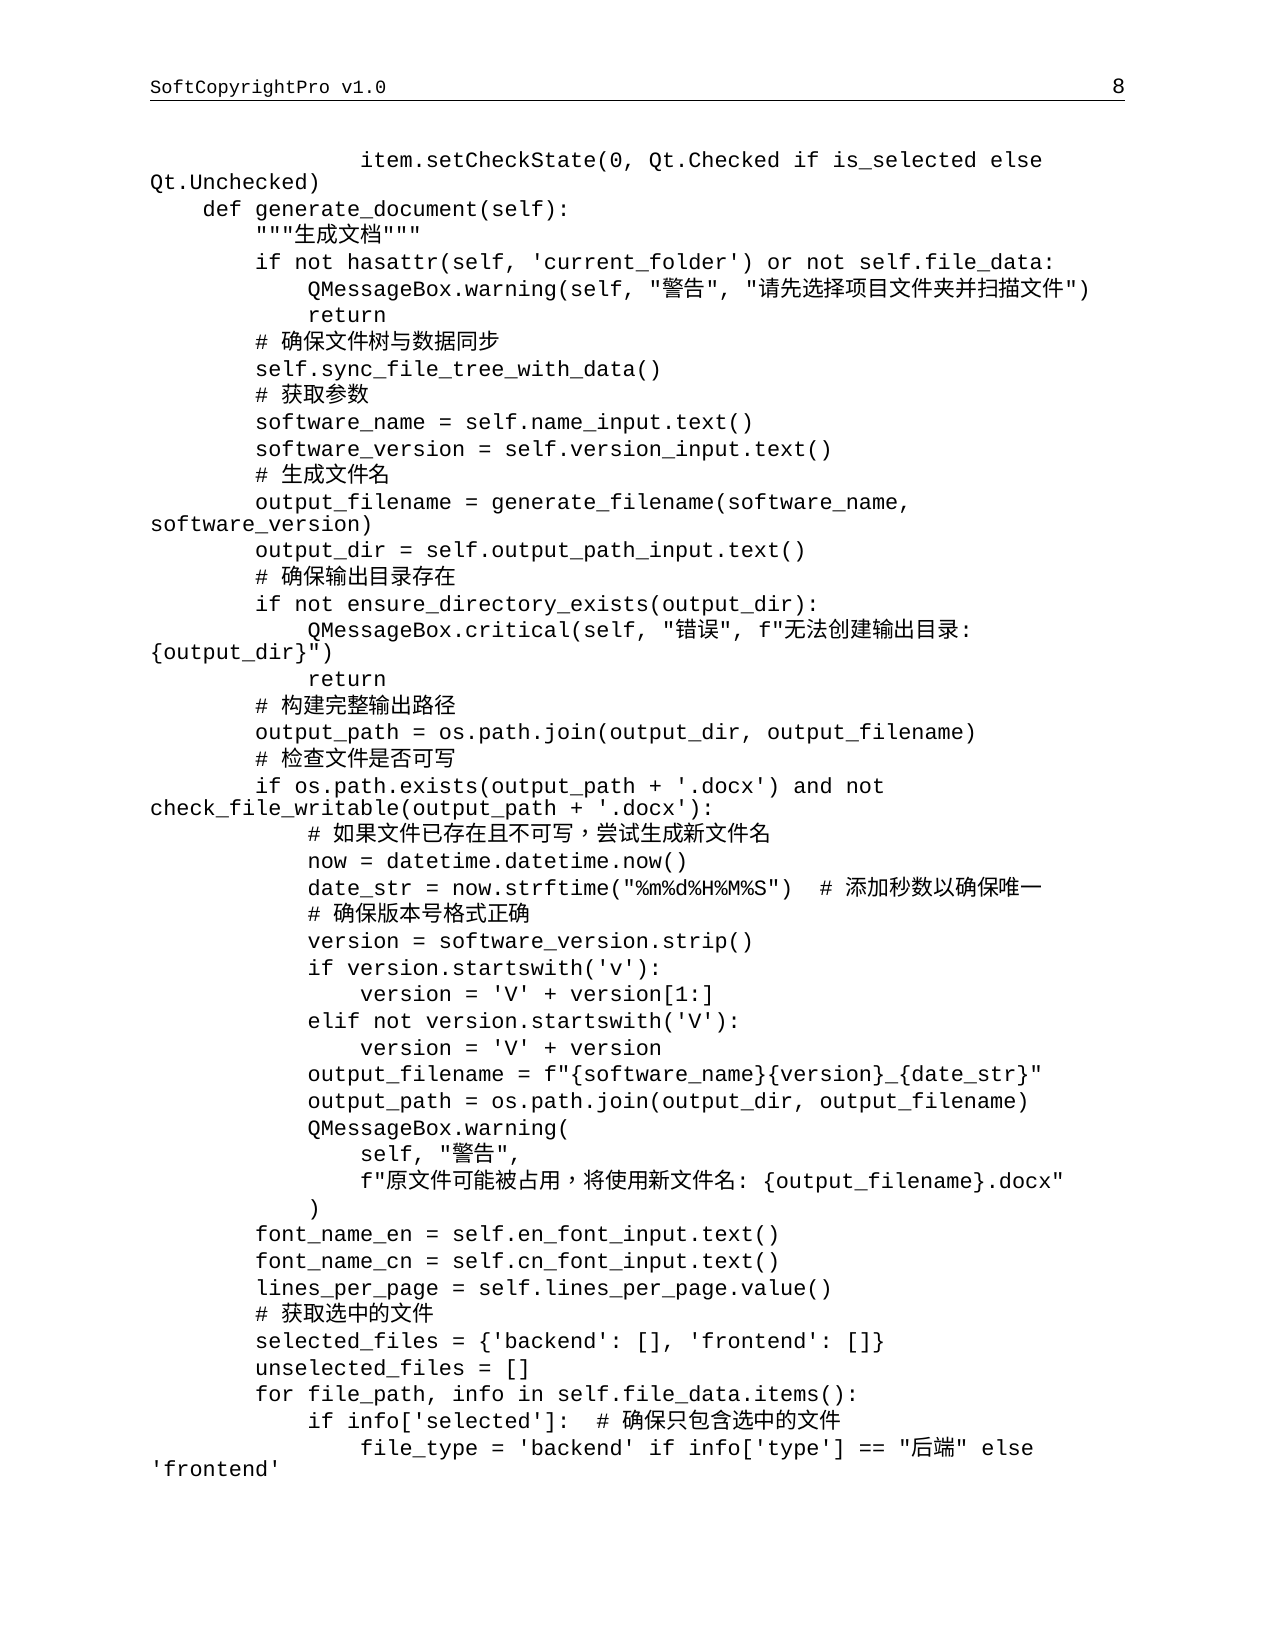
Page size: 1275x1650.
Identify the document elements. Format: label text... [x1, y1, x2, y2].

text if not ensure_directory_exists(output_dir): [150, 594, 1125, 616]
text # 如果文件已存在且不可写，尝试生成新文件名 [150, 824, 1125, 846]
text return [150, 669, 1125, 691]
text output_dir = self.output_path_input.text() [150, 540, 1125, 562]
text for file_path, info in self.file_data.items(): [150, 1384, 1125, 1406]
text selected_files = {'backend': [], 'frontend': []} [150, 1331, 1125, 1353]
text elif not version.startswith('V'): [150, 1011, 1125, 1033]
text font_name_en = self.en_font_input.text() [150, 1224, 1125, 1246]
text QMessageBox.warning( [150, 1117, 1125, 1139]
text if not hasattr(self, 'current_folder') or not self.file_data: [150, 252, 1125, 274]
text file_type = 'backend' if info['type'] == "后端" else 'frontend' [150, 1437, 1125, 1481]
text # 生成文件名 [150, 465, 1125, 487]
text # 构建完整输出路径 [150, 696, 1125, 717]
text if os.path.exists(output_path + '.docx') and not check_file_writable(output_path + '.docx'): [150, 776, 1125, 819]
text # 检查文件是否可写 [150, 749, 1125, 771]
text version = software_version.strip() [150, 931, 1125, 953]
text now = datetime.datetime.now() [150, 851, 1125, 873]
text output_path = os.path.join(output_dir, output_filename) [150, 1091, 1125, 1113]
text lines_per_page = self.lines_per_page.value() [150, 1277, 1125, 1299]
text # 确保版本号格式正确 [150, 904, 1125, 926]
text self, "警告", [150, 1144, 1125, 1166]
text # 获取参数 [150, 385, 1125, 407]
text # 获取选中的文件 [150, 1304, 1125, 1326]
text font_name_cn = self.cn_font_input.text() [150, 1251, 1125, 1273]
text # 确保文件树与数据同步 [150, 332, 1125, 354]
text version = 'V' + version [150, 1037, 1125, 1059]
text def generate_document(self): [150, 198, 1125, 220]
text item.setCheckState(0, Qt.Checked if is_selected else Qt.Unchecked) [150, 150, 1125, 194]
text return [150, 305, 1125, 327]
text self.sync_file_tree_with_data() [150, 358, 1125, 380]
text software_version = self.version_input.text() [150, 438, 1125, 460]
text unselected_files = [] [150, 1357, 1125, 1379]
text f"原文件可能被占用，将使用新文件名: {output_filename}.docx" [150, 1171, 1125, 1193]
text ) [150, 1197, 1125, 1219]
text date_str = now.strftime("%m%d%H%M%S") # 添加秒数以确保唯一 [150, 877, 1125, 899]
text if version.startswith('v'): [150, 957, 1125, 979]
text QMessageBox.warning(self, "警告", "请先选择项目文件夹并扫描文件") [150, 278, 1125, 300]
text output_path = os.path.join(output_dir, output_filename) [150, 722, 1125, 744]
text QMessageBox.critical(self, "错误", f"无法创建输出目录: {output_dir}") [150, 620, 1125, 664]
text version = 'V' + version[1:] [150, 984, 1125, 1006]
text """生成文档""" [150, 225, 1125, 247]
text software_name = self.name_input.text() [150, 412, 1125, 434]
text # 确保输出目录存在 [150, 567, 1125, 589]
text output_filename = generate_filename(software_name, software_version) [150, 492, 1125, 536]
text output_filename = f"{software_name}{version}_{date_str}" [150, 1064, 1125, 1086]
text if info['selected']: # 确保只包含选中的文件 [150, 1411, 1125, 1433]
